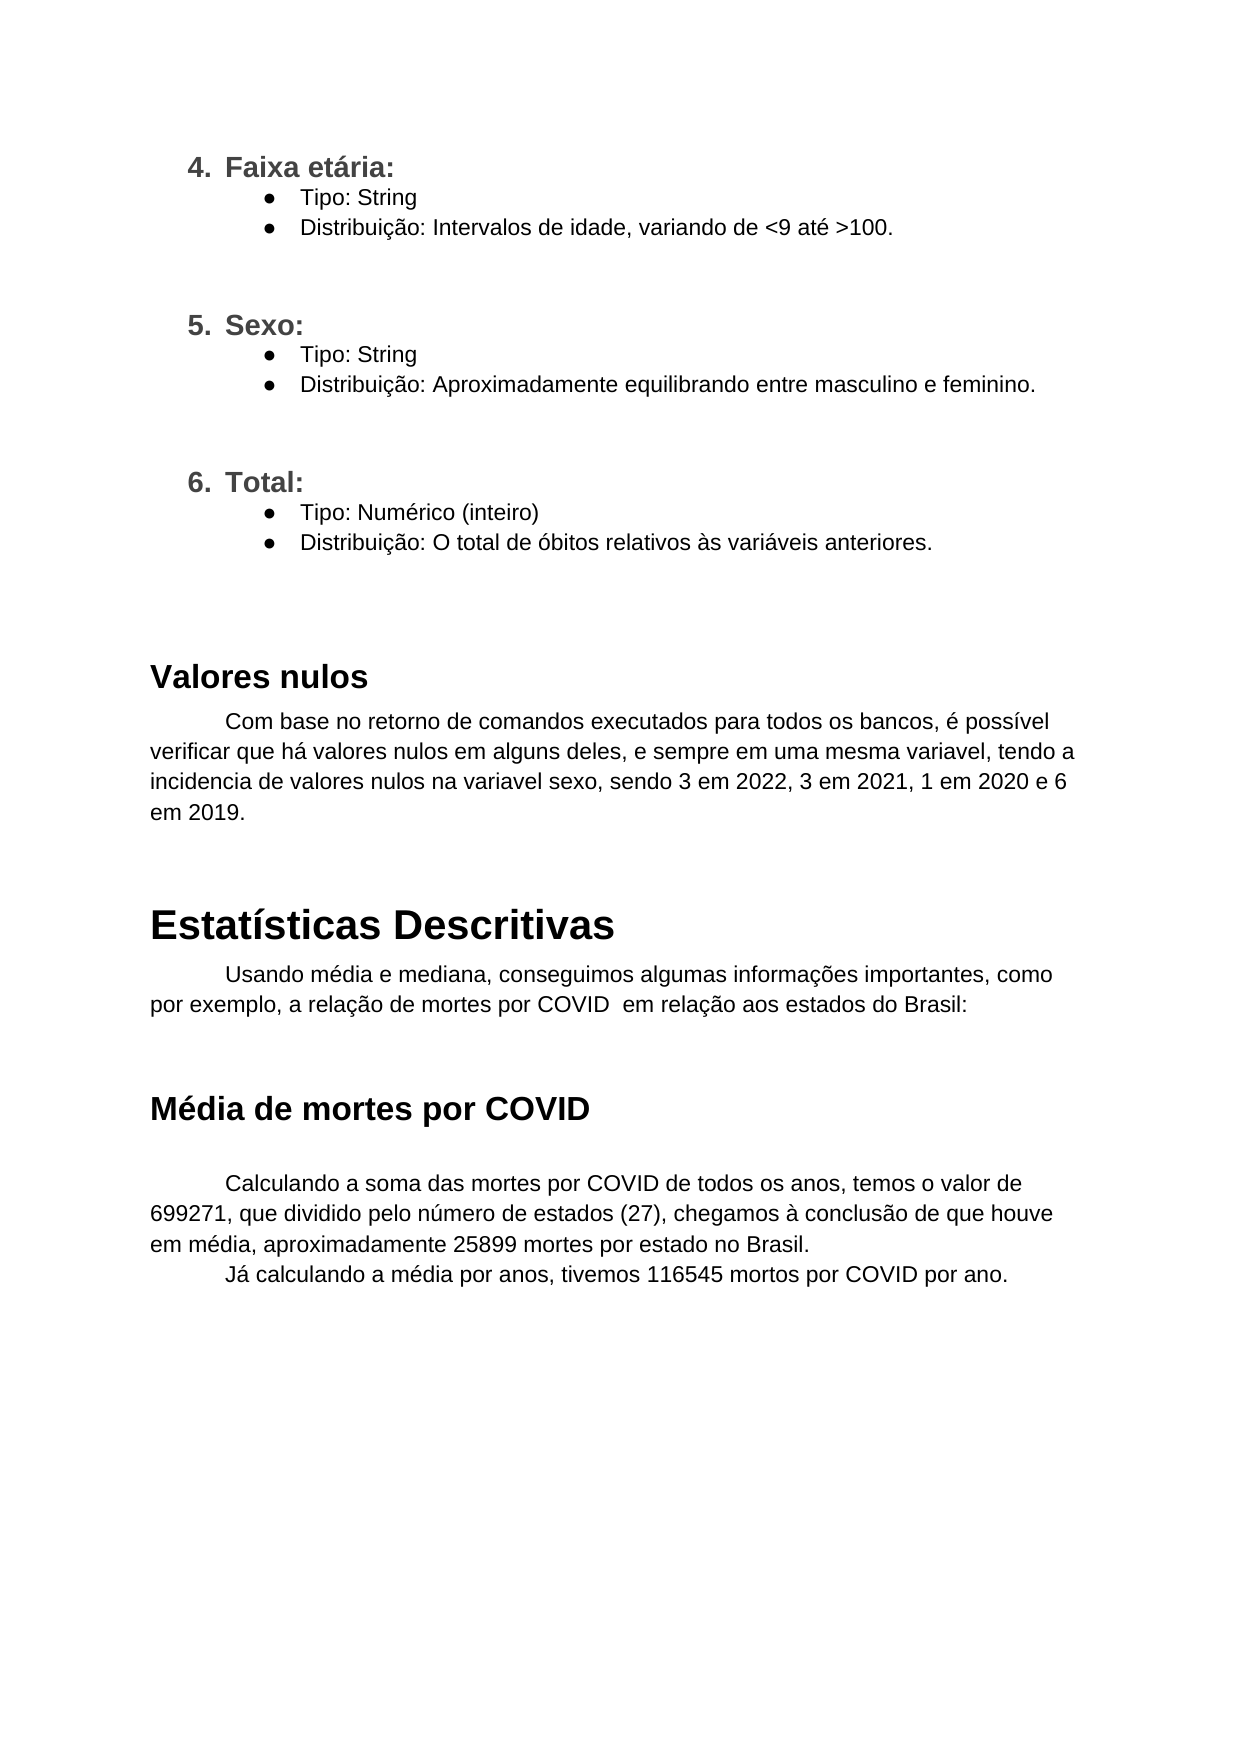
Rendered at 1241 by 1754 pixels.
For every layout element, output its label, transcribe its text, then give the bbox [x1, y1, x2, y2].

text Com base no retorno de comandos executados para todos os bancos, é possível verificar que há valores nulos em alguns deles, e sempre em uma mesma variavel, tendo a incidencia de valores nulos na variavel sexo, sendo 3 em 2022, 3 em 2021, 1 em 2020 e 6 em 2019. [150, 708, 1090, 825]
subtitle Estatísticas Descritivas [150, 901, 1090, 948]
text Usando média e mediana, conseguimos algumas informações importantes, como por exemplo, a relação de mortes por COVID em relação aos estados do Brasil: [150, 961, 1090, 1017]
list Distribuição: Intervalos de idade, variando de <9 até >100. [262, 214, 1090, 240]
subtitle Sexo: [187, 307, 1090, 341]
list Distribuição: Aproximadamente equilibrando entre masculino e feminino. [262, 371, 1090, 398]
subtitle Total: [187, 465, 1090, 498]
subtitle Valores nulos [150, 657, 1090, 695]
text Já calculando a média por anos, tivemos 116545 mortos por COVID por ano. [150, 1261, 1090, 1287]
list Tipo: String [262, 341, 1090, 367]
list Tipo: Numérico (inteiro) [262, 498, 1090, 525]
text Calculando a soma das mortes por COVID de todos os anos, temos o valor de 699271, que dividido pelo número de estados (27), chegamos à conclusão de que houve em média, aproximadamente 25899 mortes por estado no Brasil. [150, 1170, 1090, 1257]
subtitle Média de mortes por COVID [150, 1089, 1090, 1127]
list Tipo: String [262, 183, 1090, 210]
list Distribuição: O total de óbitos relativos às variáveis anteriores. [262, 529, 1090, 555]
subtitle Faixa etária: [187, 150, 1090, 183]
